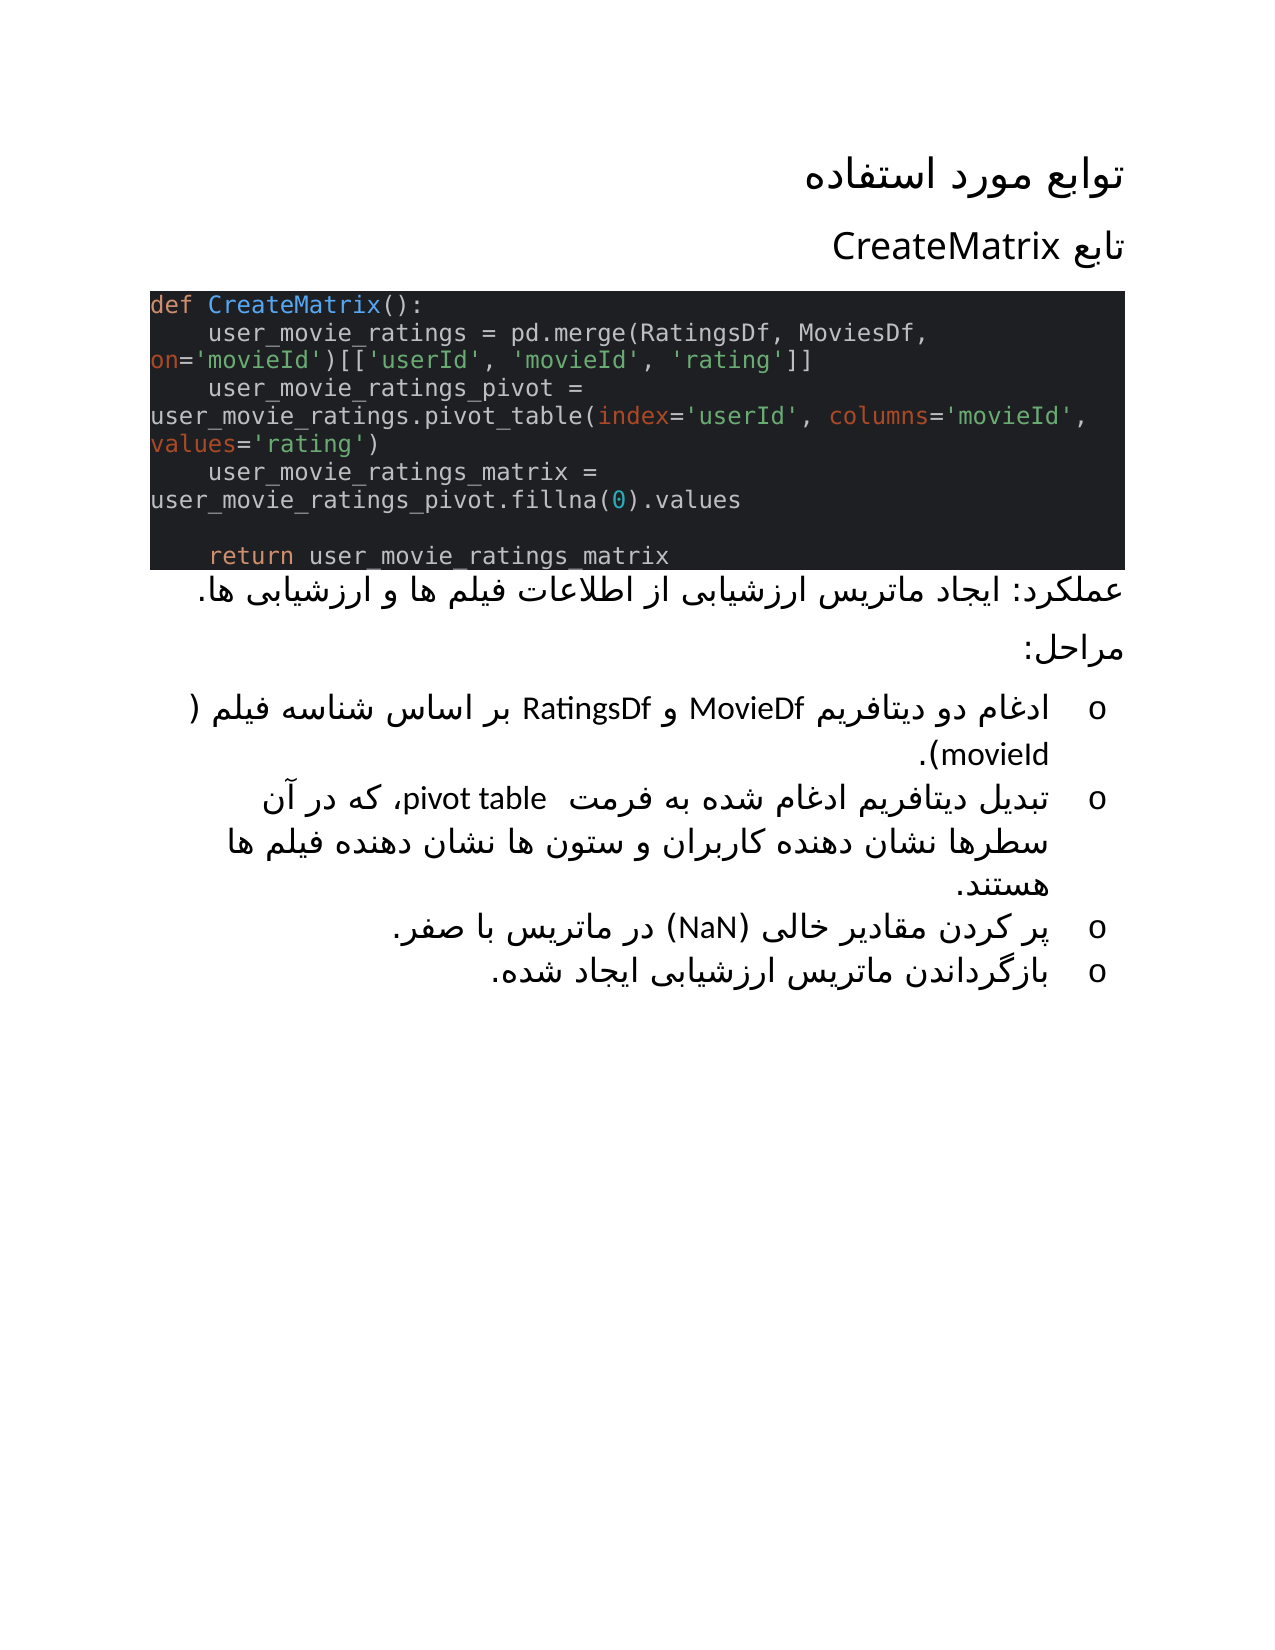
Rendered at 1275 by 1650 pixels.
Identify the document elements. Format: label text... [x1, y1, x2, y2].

text مراحل: [150, 628, 1125, 667]
list تبدیل دیتافریم ادغام شده به فرمت pivot table، که در آن سطرها نشان دهنده کاربران و ستون ها نشان دهنده فیلم ها هستند. [150, 777, 1087, 903]
subtitle تابع CreateMatrix [150, 219, 1125, 270]
text عملکرد: ایجاد ماتریس ارزشیابی از اطلاعات فیلم ها و ارزشیابی ها. [150, 570, 1125, 609]
list بازگرداندن ماتریس ارزشیابی ایجاد شده. [150, 952, 1087, 993]
list ادغام دو دیتافریم MovieDf و RatingsDf بر اساس شناسه فیلم (movieId). [150, 687, 1087, 773]
list پر کردن مقادیر خالی (NaN) در ماتریس با صفر. [150, 906, 1087, 948]
subtitle توابع مورد استفاده [150, 150, 1125, 198]
text def CreateMatrix(): user_movie_ratings = pd.merge(RatingsDf, MoviesDf, on='movieId')[['userId', 'movieId', 'rating']] user_movie_ratings_pivot = user_movie_ratings.pivot_table(index='userId', columns='movieId', values='rating') user_movie_ratings_matrix = user_movie_ratings_pivot.fillna(0).values return user_movie_ratings_matrix [150, 291, 1125, 570]
